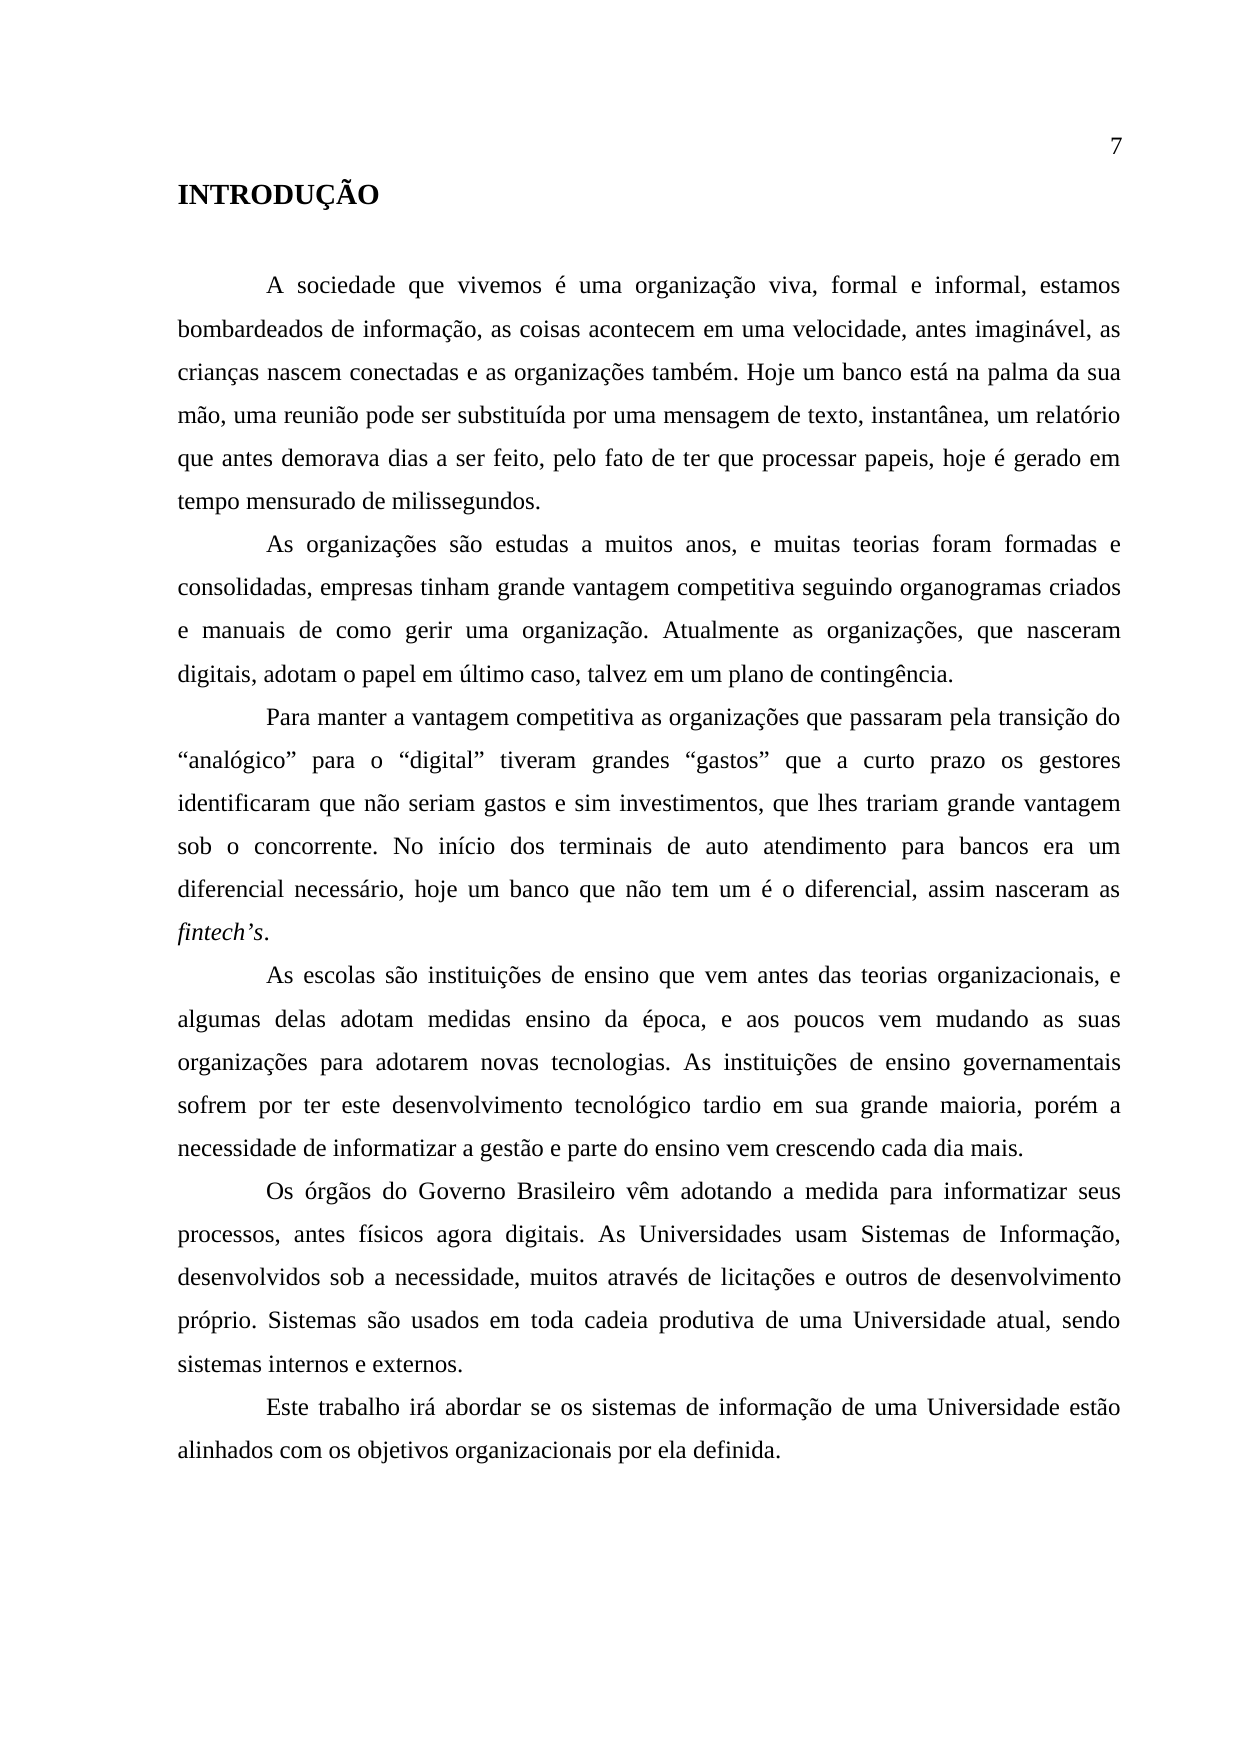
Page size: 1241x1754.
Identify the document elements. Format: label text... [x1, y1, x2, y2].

text As escolas são instituições de ensino que vem antes das teorias organizacionais, e algumas delas adotam medidas ensino da época, e aos poucos vem mudando as suas organizações para adotarem novas tecnologias. As instituições de ensino governamentais sofrem por ter este desenvolvimento tecnológico tardio em sua grande maioria, porém a necessidade de informatizar a gestão e parte do ensino vem crescendo cada dia mais. [177, 961, 1122, 1162]
text As organizações são estudas a muitos anos, e muitas teorias foram formadas e consolidadas, empresas tinham grande vantagem competitiva seguindo organogramas criados e manuais de como gerir uma organização. Atualmente as organizações, que nasceram digitais, adotam o papel em último caso, talvez em um plano de contingência. [177, 529, 1122, 687]
text Os órgãos do Governo Brasileiro vêm adotando a medida para informatizar seus processos, antes físicos agora digitais. As Universidades usam Sistemas de Informação, desenvolvidos sob a necessidade, muitos através de licitações e outros de desenvolvimento próprio. Sistemas são usados em toda cadeia produtiva de uma Universidade atual, sendo sistemas internos e externos. [177, 1176, 1122, 1377]
text Para manter a vantagem competitiva as organizações que passaram pela transição do “analógico” para o “digital” tiveram grandes “gastos” que a curto prazo os gestores identificaram que não seriam gastos e sim investimentos, que lhes trariam grande vantagem sob o concorrente. No início dos terminais de auto atendimento para bancos era um diferencial necessário, hoje um banco que não tem um é o diferencial, assim nasceram as fintech’s. [177, 702, 1122, 946]
text A sociedade que vivemos é uma organização viva, formal e informal, estamos bombardeados de informação, as coisas acontecem em uma velocidade, antes imaginável, as crianças nascem conectadas e as organizações também. Hoje um banco está na palma da sua mão, uma reunião pode ser substituída por uma mensagem de texto, instantânea, um relatório que antes demorava dias a ser feito, pelo fato de ter que processar papeis, hoje é gerado em tempo mensurado de milissegundos. [177, 271, 1122, 515]
text Este trabalho irá abordar se os sistemas de informação de uma Universidade estão alinhados com os objetivos organizacionais por ela definida. [177, 1392, 1122, 1464]
subtitle INTRODUÇÃO [177, 177, 1122, 211]
